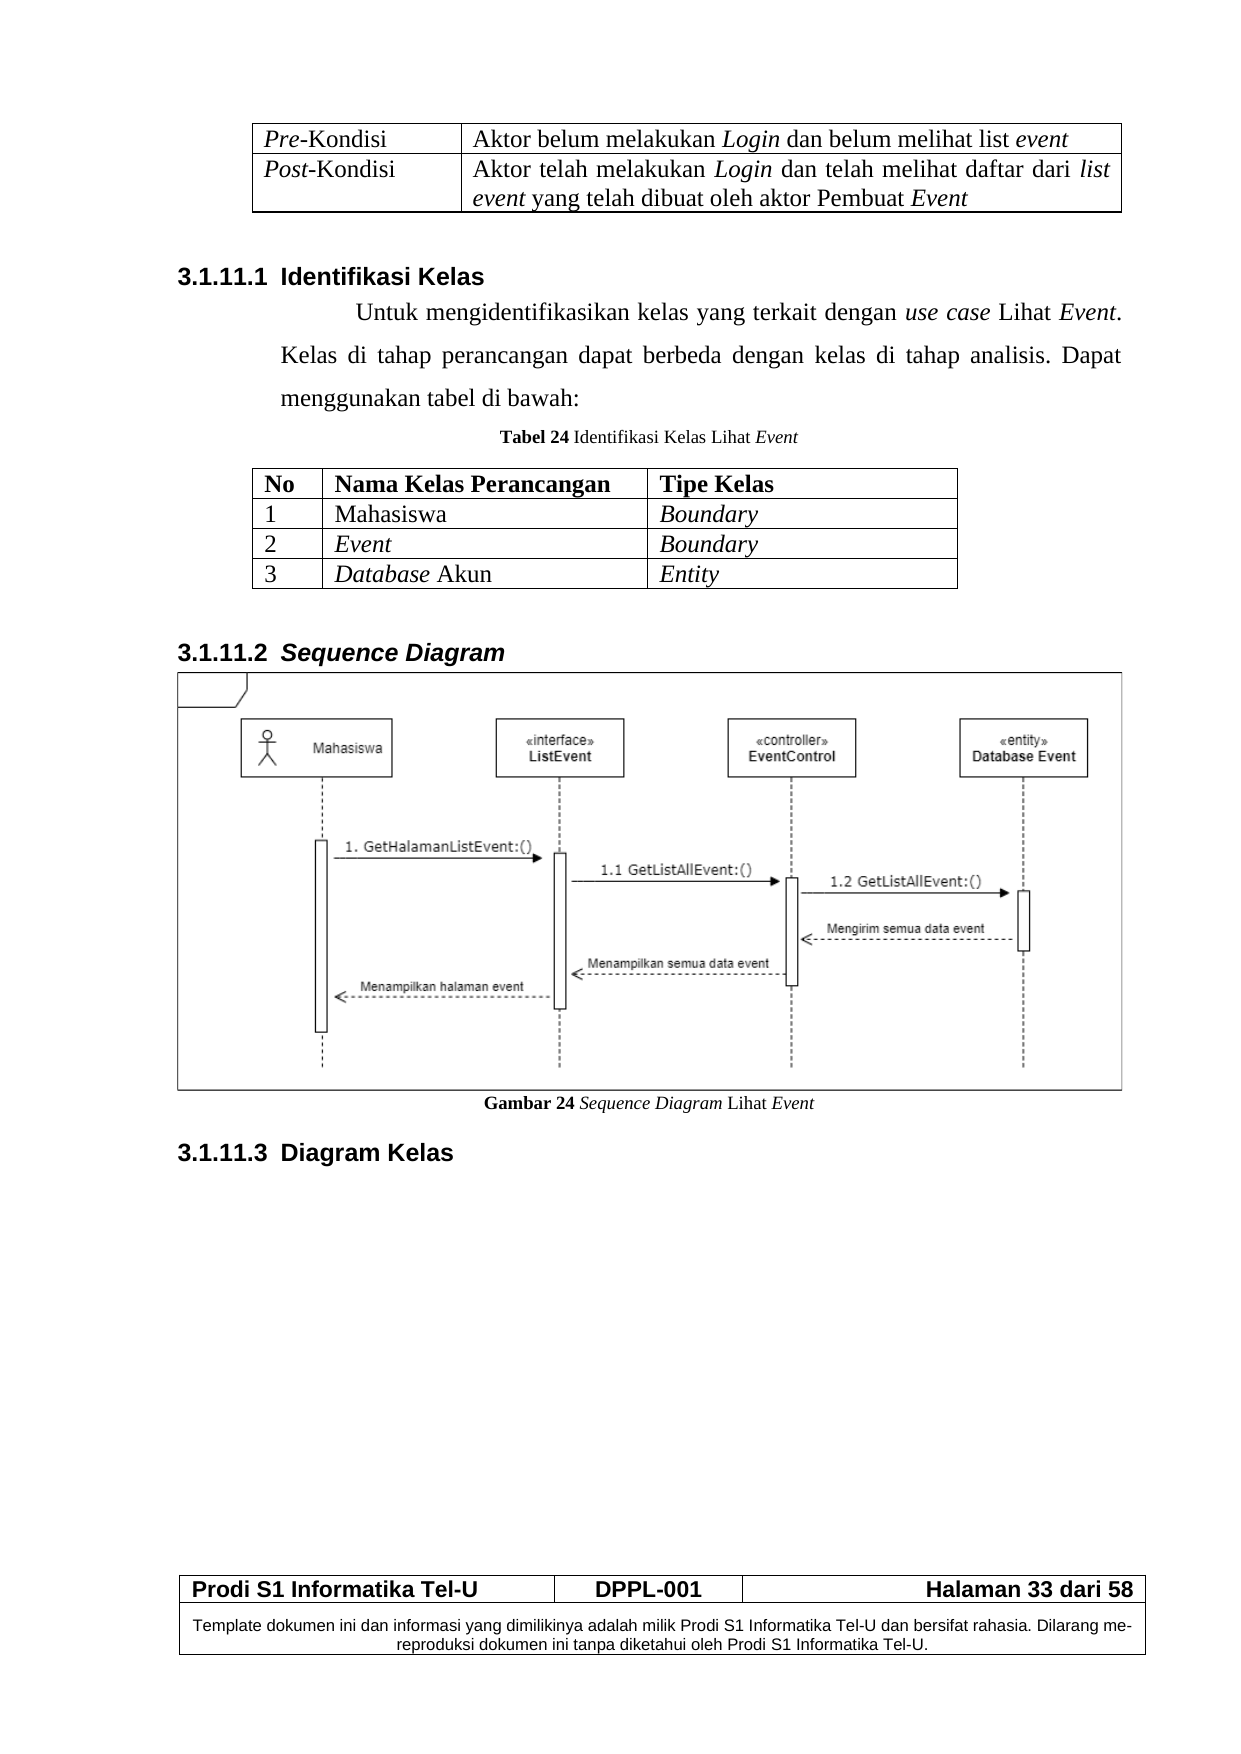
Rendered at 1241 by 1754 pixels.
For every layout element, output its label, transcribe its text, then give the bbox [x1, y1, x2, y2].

table_cell Mahasiswa [323, 499, 647, 528]
text Untuk mengidentifikasikan kelas yang terkait dengan use case Lihat Event. Kelas di tahap perancangan dapat berbeda dengan kelas di tahap analisis. Dapat menggunakan tabel di bawah: [280, 297, 1122, 412]
table_cell Post-Kondisi [253, 154, 461, 211]
table_cell Database Akun [323, 559, 647, 587]
table_cell Event [323, 529, 647, 558]
table_cell Pre-Kondisi [253, 124, 461, 153]
text Gambar 24 Sequence Diagram Lihat Event [177, 1092, 1122, 1113]
table_header Tipe Kelas [648, 469, 957, 498]
table_cell Entity [648, 559, 957, 587]
table_cell 3 [253, 559, 322, 587]
table_cell Aktor telah melakukan Login dan telah melihat daftar dari list event yang telah dibuat oleh aktor Pembuat Event [462, 154, 1121, 211]
subtitle Sequence Diagram [177, 638, 1122, 666]
table_header No [253, 469, 322, 498]
subtitle Diagram Kelas [177, 1138, 1122, 1167]
subtitle Identifikasi Kelas [177, 262, 1122, 290]
table_cell Boundary [648, 499, 957, 528]
table_header Nama Kelas Perancangan [323, 469, 647, 498]
table_cell Aktor belum melakukan Login dan belum melihat list event [462, 124, 1121, 153]
table_cell 2 [253, 529, 322, 558]
text Tabel 24 Identifikasi Kelas Lihat Event [177, 426, 1122, 447]
picture [177, 672, 1123, 1092]
table_cell Boundary [648, 529, 957, 558]
table_cell 1 [253, 499, 322, 528]
